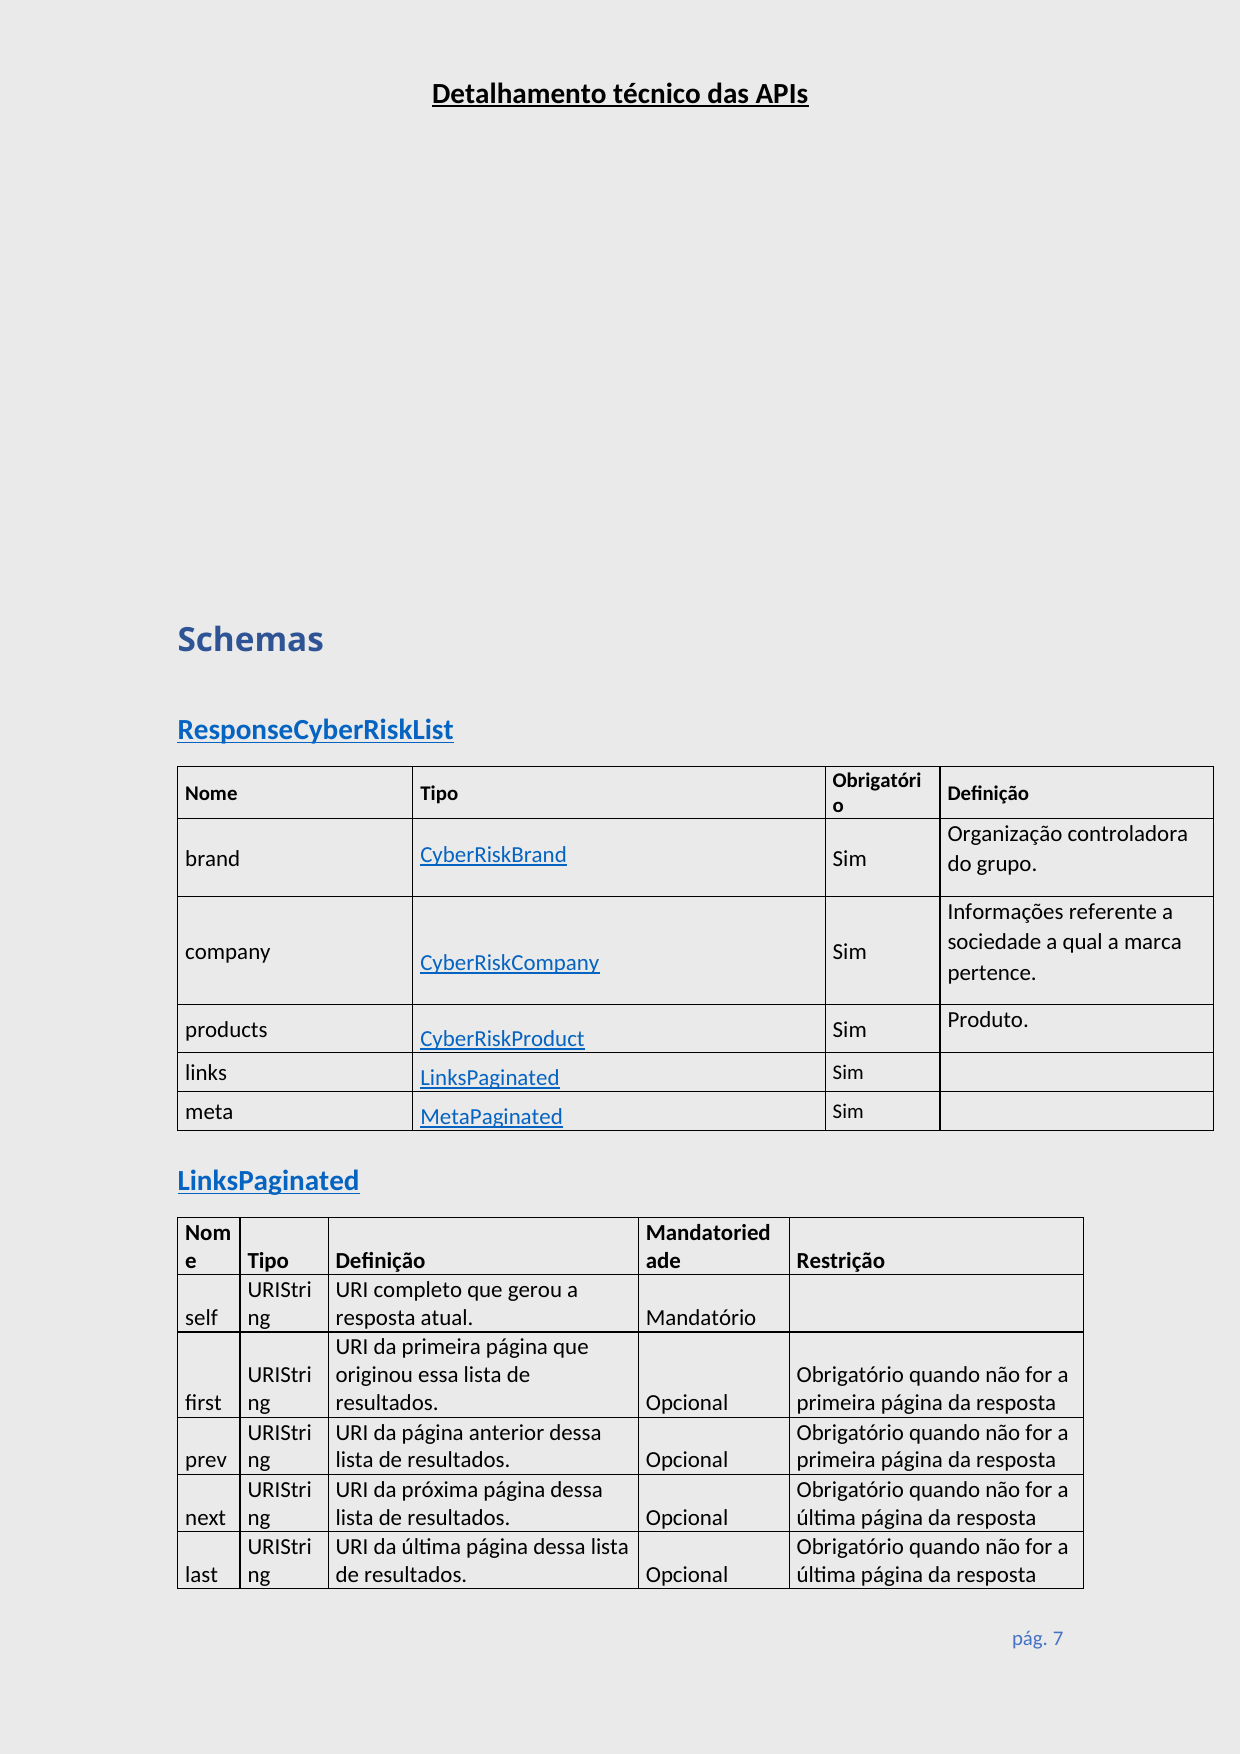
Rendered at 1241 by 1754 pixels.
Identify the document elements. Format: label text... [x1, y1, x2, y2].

table_cell URIString [241, 1475, 328, 1531]
table_cell Sim [826, 1092, 939, 1130]
table_header Nome [178, 1218, 239, 1274]
text LinksPaginated [177, 1131, 1063, 1198]
table_cell brand [178, 819, 412, 896]
table_header Restrição [790, 1218, 1083, 1274]
table_cell last [178, 1532, 239, 1588]
table_cell MetaPaginated [413, 1092, 825, 1130]
table_cell URIString [241, 1532, 328, 1588]
table_header Tipo [241, 1218, 328, 1274]
table_cell first [178, 1333, 239, 1417]
table_cell URI completo que gerou a resposta atual. [329, 1275, 638, 1331]
table_cell Mandatório [639, 1275, 789, 1331]
table_cell company [178, 897, 412, 1004]
table_cell URIString [241, 1418, 328, 1474]
table_cell URIString [241, 1275, 328, 1331]
table_cell Obrigatório quando não for a última página da resposta [790, 1532, 1083, 1588]
table_cell URI da página anterior dessa lista de resultados. [329, 1418, 638, 1474]
table_cell Opcional [639, 1475, 789, 1531]
table_cell Sim [826, 819, 939, 896]
table_cell Opcional [639, 1333, 789, 1417]
table_cell Obrigatório quando não for a primeira página da resposta [790, 1418, 1083, 1474]
table_cell Informações referente a sociedade a qual a marca pertence. [941, 897, 1213, 1004]
table_cell Produto. [941, 1005, 1213, 1052]
table_cell Organização controladora do grupo. [941, 819, 1213, 896]
table_cell URI da primeira página que originou essa lista de resultados. [329, 1333, 638, 1417]
table_header Definição [941, 767, 1213, 818]
table_header Mandatoriedade [639, 1218, 789, 1274]
text ResponseCyberRiskList [177, 711, 1063, 747]
table_header Obrigatório [826, 767, 939, 818]
table_cell Obrigatório quando não for a última página da resposta [790, 1475, 1083, 1531]
table_cell [941, 1053, 1213, 1091]
table_cell Sim [826, 1005, 939, 1052]
subtitle Schemas [177, 615, 1063, 661]
table_cell Opcional [639, 1418, 789, 1474]
table_cell [941, 1092, 1213, 1130]
table_cell meta [178, 1092, 412, 1130]
table_cell links [178, 1053, 412, 1091]
table_cell Obrigatório quando não for a primeira página da resposta [790, 1333, 1083, 1417]
table_cell URIString [241, 1333, 328, 1417]
table_header Nome [178, 767, 412, 818]
table_cell URI da última página dessa lista de resultados. [329, 1532, 638, 1588]
table_cell Sim [826, 897, 939, 1004]
table_cell products [178, 1005, 412, 1052]
table_cell CyberRiskBrand [413, 819, 825, 896]
table_cell Opcional [639, 1532, 789, 1588]
table_cell prev [178, 1418, 239, 1474]
table_cell CyberRiskCompany [413, 897, 825, 1004]
table_header Definição [329, 1218, 638, 1274]
table_cell CyberRiskProduct [413, 1005, 825, 1052]
table_cell Sim [826, 1053, 939, 1091]
table_cell URI da próxima página dessa lista de resultados. [329, 1475, 638, 1531]
table_cell LinksPaginated [413, 1053, 825, 1091]
table_header Tipo [413, 767, 825, 818]
table_cell next [178, 1475, 239, 1531]
table_cell self [178, 1275, 239, 1331]
table_cell [790, 1275, 1083, 1331]
